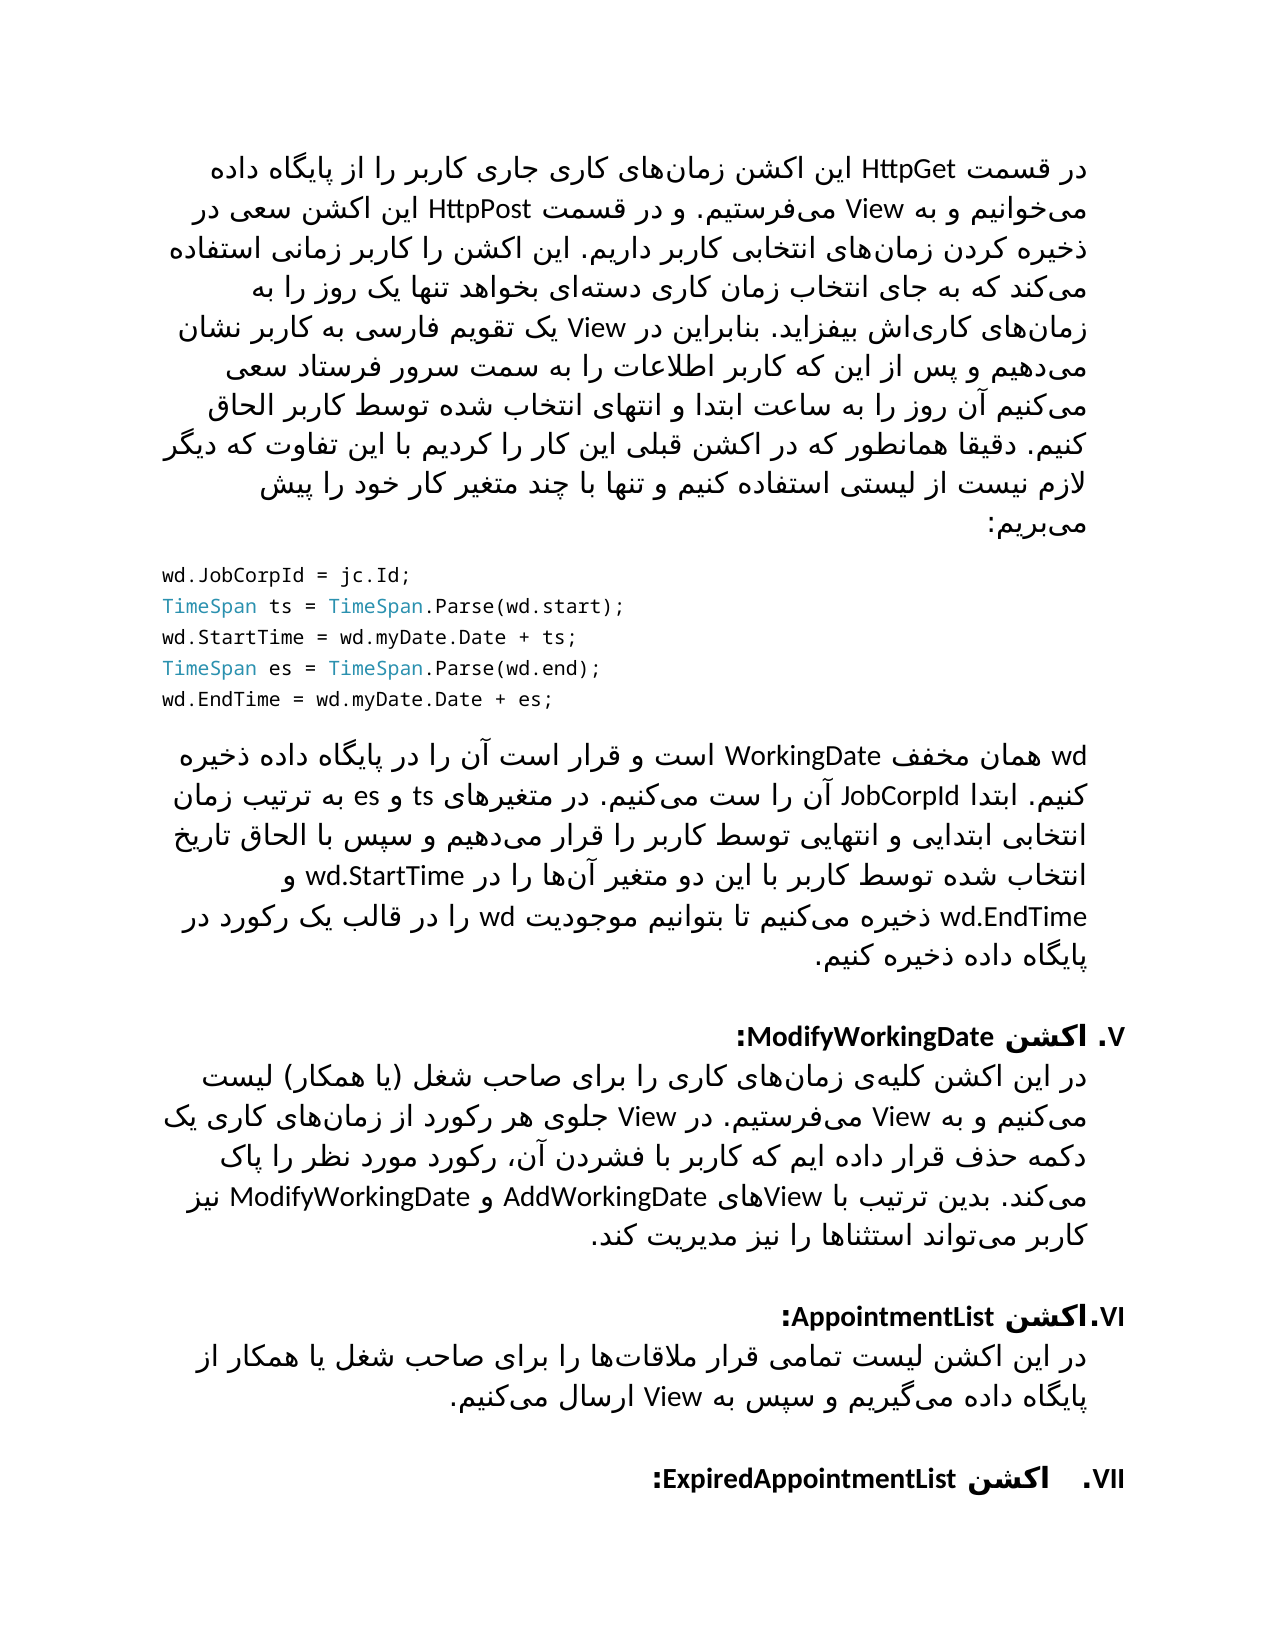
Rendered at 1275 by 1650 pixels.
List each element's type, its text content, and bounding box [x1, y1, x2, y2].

list اکشن AppointmentList: [150, 1298, 1125, 1334]
text wd.StartTime = wd.myDate.Date + ts; [150, 623, 1125, 650]
list در این اکشن لیست تمامی قرار ملاقات‌ها را برای صاحب شغل یا همکار از پایگاه داده می‌گیریم و سپس به View ارسال می‌کنیم. [150, 1339, 1087, 1414]
text TimeSpan es = TimeSpan.Parse(wd.end); [150, 654, 1125, 681]
list در قسمت HttpGet این اکشن زمان‌های کاری جاری کاربر را از پایگاه داده می‌خوانیم و به View می‌فرستیم. و در قسمت HttpPost این اکشن سعی در ذخیره کردن زمان‌های انتخابی کاربر داریم. این اکشن را کاربر زمانی استفاده می‌کند که به جای انتخاب زمان کاری دسته‌ای بخواهد تنها یک روز را به زمان‌های کاری‌اش بیفزاید. بنابراین در View یک تقویم فارسی به کاربر نشان ‌می‌دهیم و پس از این که کاربر اطلاعات را به سمت سرور فرستاد سعی می‌کنیم آن روز را به ساعت ابتدا و انتهای انتخاب شده توسط کاربر الحاق کنیم. دقیقا همانطور که در اکشن قبلی این کار را کردیم با این تفاوت که دیگر لازم نیست از لیستی استفاده کنیم و تنها با چند متغیر کار خود را پیش می‌بریم: [150, 150, 1087, 539]
text TimeSpan ts = TimeSpan.Parse(wd.start); [150, 592, 1125, 619]
list اکشن ExpiredAppointmentList: [150, 1460, 1125, 1496]
list wd همان مخفف WorkingDate است و قرار است آن را در پایگاه داده ذخیره کنیم. ابتدا JobCorpId آن را ست می‌کنیم. در متغیرهای ts و es به ترتیب زمان انتخابی ابتدایی و انتهایی توسط کاربر را قرار می‌دهیم و سپس با الحاق تاریخ انتخاب شده توسط کاربر با این دو متغیر آن‌ها را در wd.StartTime و wd.EndTime ذخیره می‌کنیم تا بتوانیم موجودیت wd را در قالب یک رکورد در پایگاه داده ذخیره کنیم. [150, 737, 1087, 972]
list اکشن ModifyWorkingDate: [150, 1018, 1125, 1054]
text wd.JobCorpId = jc.Id; [150, 561, 1125, 588]
text wd.EndTime = wd.myDate.Date + es; [150, 685, 1125, 712]
list در این اکشن کلیه‌ی زمان‌های کاری را برای صاحب شغل (یا همکار) لیست می‌کنیم و به View می‌فرستیم. در View جلوی هر رکورد از زمان‌های کاری یک دکمه حذف قرار داده ایم که کاربر با فشردن آن، رکورد مورد نظر را پاک می‌کند. بدین ترتیب با Viewهای AddWorkingDate و ModifyWorkingDate نیز کاربر می‌تواند استثناها را نیز مدیریت کند. [150, 1059, 1087, 1252]
